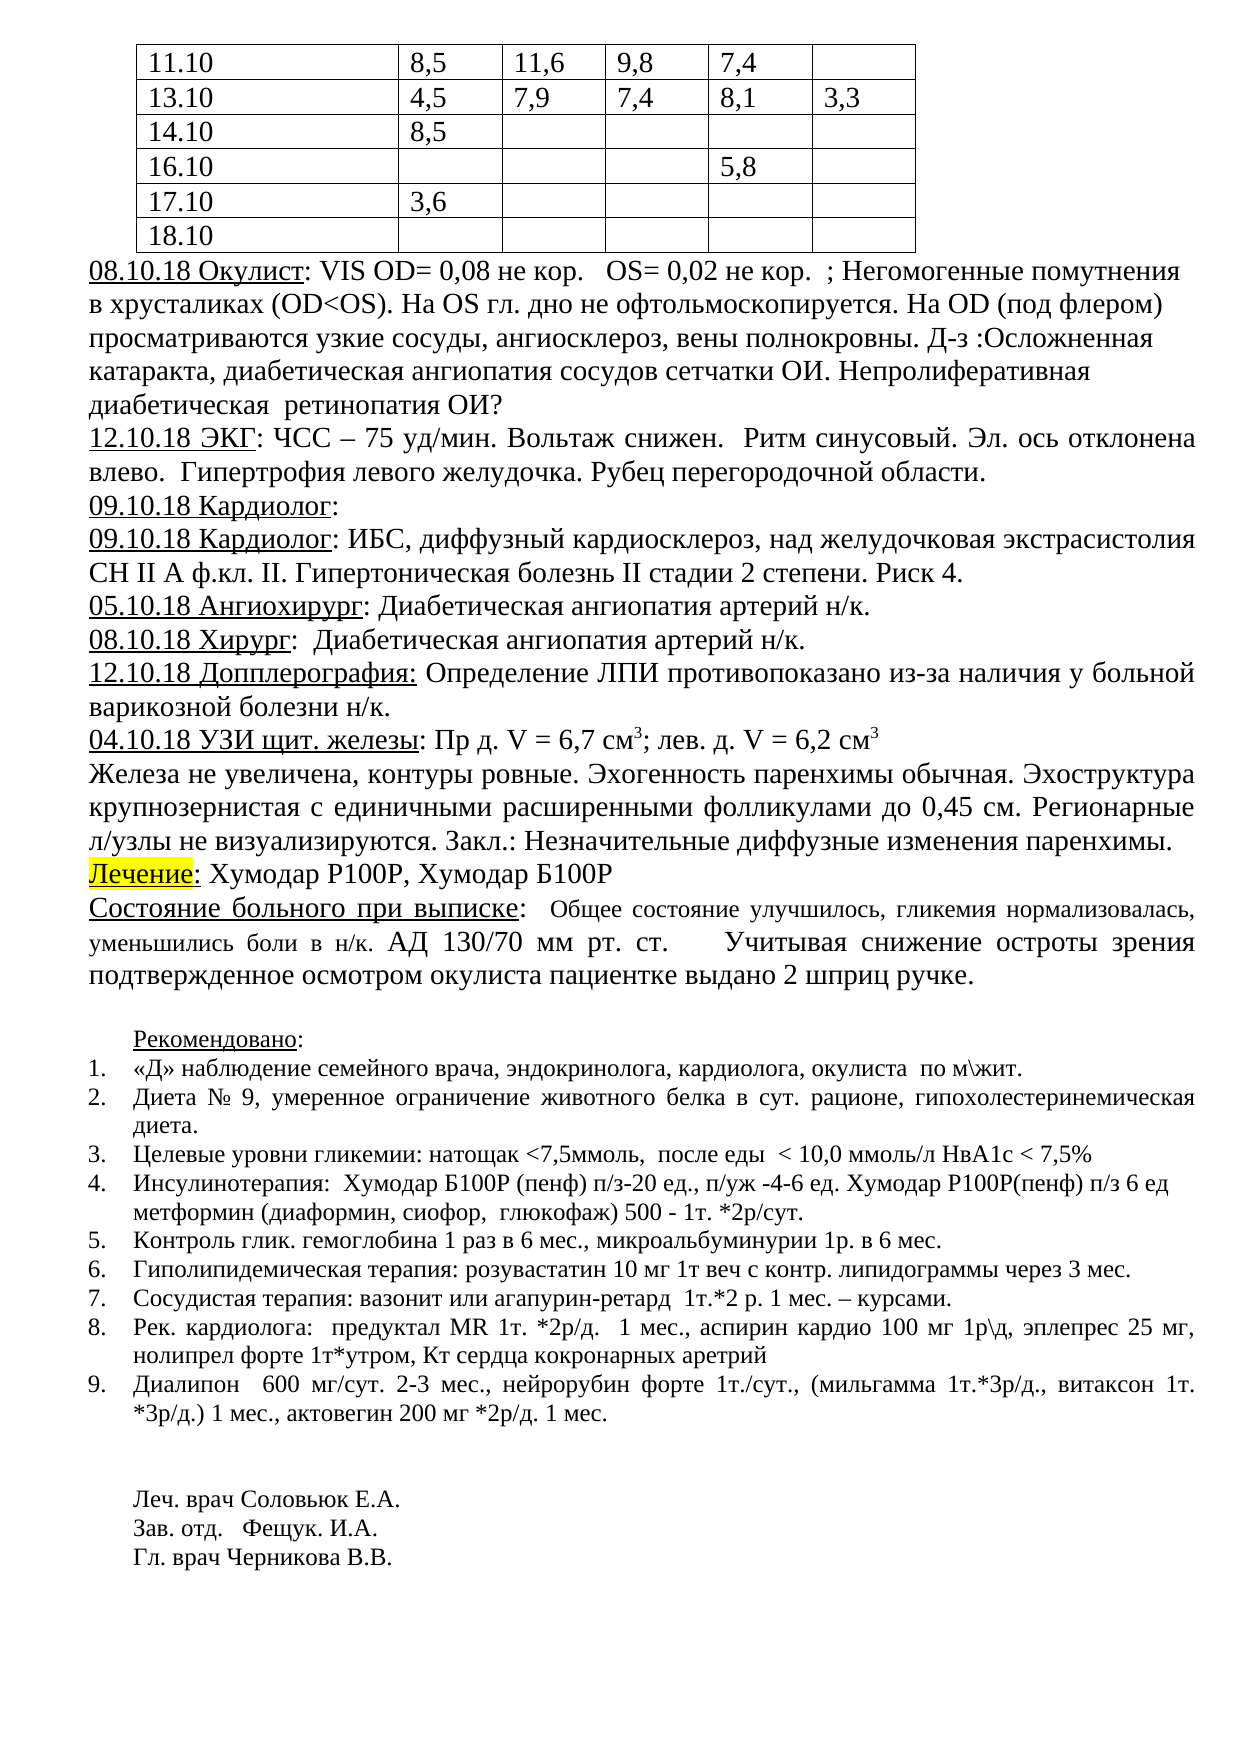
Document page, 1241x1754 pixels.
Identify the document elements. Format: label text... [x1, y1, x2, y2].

table_cell [813, 115, 915, 148]
list Контроль глик. гемоглобина 1 раз в 6 мес., 1р. в 6 мес. [88, 1226, 1196, 1254]
text 09.10.18 Кардиолог: ИБС, диффузный кардиосклероз, над желудочковая экстрасистолия СН II А ф.кл. II. Гипертоническая болезнь II стадии 2 степени. Риск 4. [89, 521, 1196, 588]
table_cell 11.10 [137, 45, 398, 79]
text метформин (диаформин, сиофор, глюкофаж) 500 - 1т. *2р/сут. [133, 1197, 1196, 1226]
table_cell 7,4 [709, 45, 812, 79]
table_cell [709, 218, 812, 252]
table_cell 3,6 [399, 184, 502, 217]
list Инсулинотерапия: Хумодар Б100Р (пенф) п/з-20 ед., п/уж -4-6 ед. Хумодар Р100Р(пенф) п/з 6 ед [88, 1168, 1196, 1197]
text 08.10.18 Окулист: VIS OD= 0,08 не кор. OS= 0,02 не кор. ; На OS гл. дно не офтольмоскопируется. На OD (под флером) просматриваются узкие сосуды, ангиосклероз, вены полнокровны. Д-з :Осложненная катаракта, диабетическая . Непролиферативная диабетическая ретинопатия ОИ? [89, 253, 1196, 421]
table_cell [399, 149, 502, 183]
text Лечение: Хумодар Р100Р, Хумодар Б100Р [193, 857, 1196, 890]
table_cell 9,8 [606, 45, 708, 79]
table_cell [606, 149, 708, 183]
list Диета № 9, умеренное ограничение животного белка в сут. рационе, гипохолестеринемическая диета. [88, 1082, 1196, 1139]
table_cell 5,8 [709, 149, 812, 183]
text 12.10.18 ЭКГ: ЧСС – 75 уд/мин. Вольтаж Ритм синусовый. Эл. ось отклонена влево. Гипертрофия левого желудочка. Рубец перегородочной области. [89, 421, 1196, 488]
text Леч. врач [133, 1484, 1196, 1513]
table_cell 17.10 [137, 184, 398, 217]
table_cell [606, 184, 708, 217]
table_cell [709, 115, 812, 148]
text Гл. врач Черникова В.В. [133, 1542, 1196, 1571]
text Рекомендовано: [133, 1024, 1196, 1053]
text 09.10.18 Кардиолог: [89, 488, 1196, 521]
table_cell [813, 184, 915, 217]
text 05.10.18 Ангиохирург: Диабетическая ангиопатия артерий н/к. [89, 588, 1196, 622]
list Гиполипидемическая терапия: 10 мг 1т веч с контр. липидограммы через 3 мес. [88, 1254, 1196, 1283]
table_cell 3,3 [813, 80, 915, 113]
table_cell [606, 218, 708, 252]
table_cell [813, 149, 915, 183]
table_cell [813, 45, 915, 79]
table_cell [503, 149, 605, 183]
table_cell 11,6 [503, 45, 605, 79]
table_cell 8,5 [399, 45, 502, 79]
list Целевые уровни гликемии: натощак <ммоль, после еды < ммоль/л НвА1с < % [88, 1139, 1196, 1168]
table_cell 7,9 [503, 80, 605, 113]
table_cell [813, 218, 915, 252]
table_cell [503, 218, 605, 252]
table_cell [399, 218, 502, 252]
table_cell [606, 115, 708, 148]
list «Д» наблюдение семейного врача, эндокринолога, кардиолога, окулиста по м\жит. [88, 1053, 1196, 1082]
text 12.10.18 Допплерография: Определение ЛПИ противопоказано из-за наличия у больной варикозной болезни н/к. [89, 655, 1196, 722]
list Сосудистая терапия: вазонит или агапурин-ретард 1т.*2 р. 1 мес. – курсами. [88, 1283, 1196, 1312]
list Рек. кардиолога: предуктал МR 1т. *2р/д. 1 мес., аспирин кардио 100 мг 1р\д, эплепрес 25 мг, нолипрел форте 1т*утром, Кт сердца кокронарных аретрий [88, 1312, 1196, 1369]
table_cell 18.10 [137, 218, 398, 252]
text 04.10.18 УЗИ щит. железы: Пр д. V = 6,7 см3; лев. д. V = 6,2 см3 [89, 722, 1196, 756]
list 600 мг/сут. 2-3 мес., нейрорубин форте 1т./сут., (мильгамма 1т.*3р/д., витаксон 1т. *3р/д.) 1 мес., актовегин 200 мг *2р/д. 1 мес. [88, 1369, 1196, 1427]
table_cell 4,5 [399, 80, 502, 113]
table_cell 8,5 [399, 115, 502, 148]
table_cell [709, 184, 812, 217]
table_cell [503, 184, 605, 217]
table_cell 7,4 [606, 80, 708, 113]
text Состояние больного при выписке: АД 130/70 мм рт. ст. Учитывая снижение остроты зрения подтвержденное осмотром окулиста пациентке выдано 2 шприц ручке. [89, 890, 1196, 991]
table_cell [503, 115, 605, 148]
table_cell 8,1 [709, 80, 812, 113]
table_cell 13.10 [137, 80, 398, 113]
text Железа не увеличена, контуры ровные. Эхогенность паренхимы обычная. Эхоструктура крупнозернистая с единичными расширенными фолликулами до 0,45 см. Регионарные л/узлы не визуализируются. Закл.: Незначительные диффузные изменения паренхимы. [89, 756, 1196, 857]
table_cell 16.10 [137, 149, 398, 183]
table_cell 14.10 [137, 115, 398, 148]
text 08.10.18 Хирург: [89, 622, 1196, 655]
